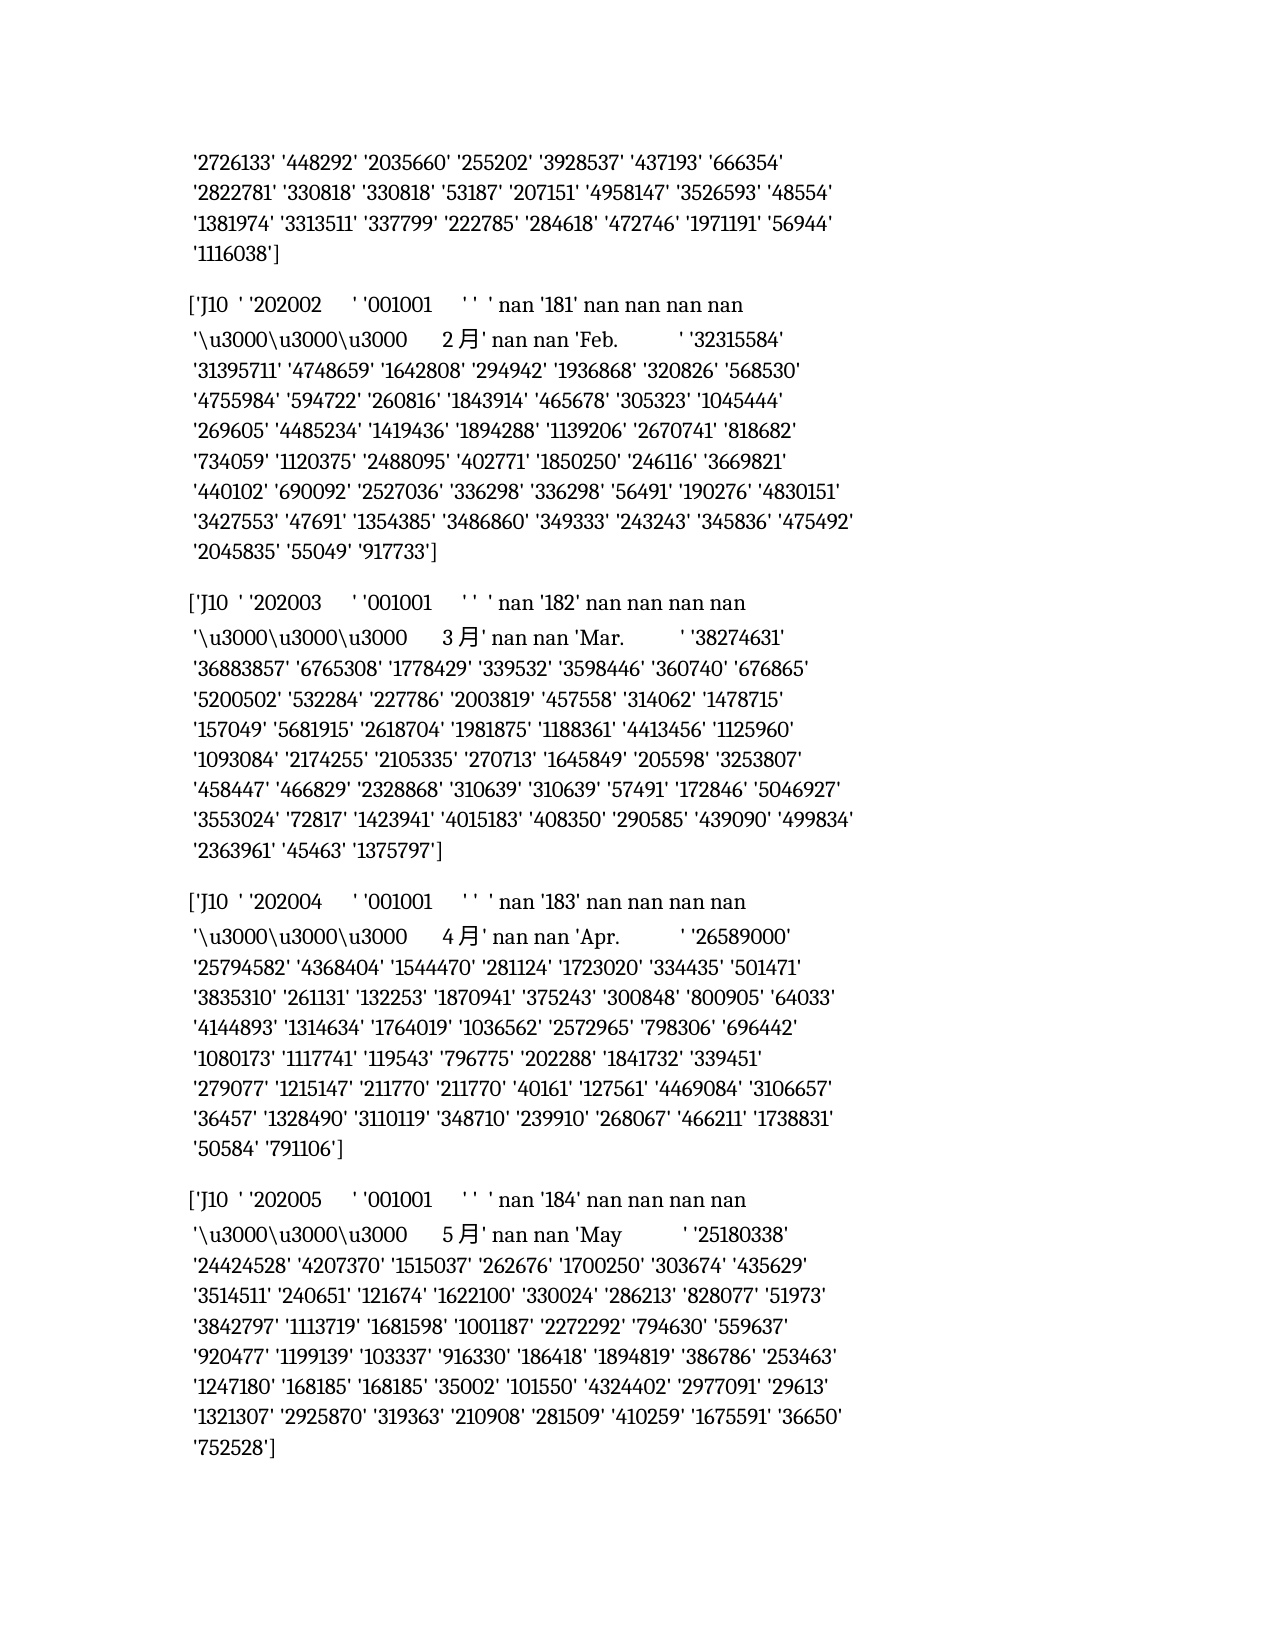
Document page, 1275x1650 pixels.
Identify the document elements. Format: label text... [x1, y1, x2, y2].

text ['J10 ' '202002 ' '001001 ' ' ' nan '181' nan nan nan nan '\u3000\u3000\u3000 2月' nan nan 'Feb. ' '32315584' '31395711' '4748659' '1642808' '294942' '1936868' '320826' '568530' '4755984' '594722' '260816' '1843914' '465678' '305323' '1045444' '269605' '4485234' '1419436' '1894288' '1139206' '2670741' '818682' '734059' '1120375' '2488095' '402771' '1850250' '246116' '3669821' '440102' '690092' '2527036' '336298' '336298' '56491' '190276' '4830151' '3427553' '47691' '1354385' '3486860' '349333' '243243' '345836' '475492' '2045835' '55049' '917733'] [187, 292, 1087, 565]
text ['J10 ' '202003 ' '001001 ' ' ' nan '182' nan nan nan nan '\u3000\u3000\u3000 3月' nan nan 'Mar. ' '38274631' '36883857' '6765308' '1778429' '339532' '3598446' '360740' '676865' '5200502' '532284' '227786' '2003819' '457558' '314062' '1478715' '157049' '5681915' '2618704' '1981875' '1188361' '4413456' '1125960' '1093084' '2174255' '2105335' '270713' '1645849' '205598' '3253807' '458447' '466829' '2328868' '310639' '310639' '57491' '172846' '5046927' '3553024' '72817' '1423941' '4015183' '408350' '290585' '439090' '499834' '2363961' '45463' '1375797'] [187, 590, 1087, 864]
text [187, 150, 1087, 267]
text ['J10 ' '202004 ' '001001 ' ' ' nan '183' nan nan nan nan '\u3000\u3000\u3000 4月' nan nan 'Apr. ' '26589000' '25794582' '4368404' '1544470' '281124' '1723020' '334435' '501471' '3835310' '261131' '132253' '1870941' '375243' '300848' '800905' '64033' '4144893' '1314634' '1764019' '1036562' '2572965' '798306' '696442' '1080173' '1117741' '119543' '796775' '202288' '1841732' '339451' '279077' '1215147' '211770' '211770' '40161' '127561' '4469084' '3106657' '36457' '1328490' '3110119' '348710' '239910' '268067' '466211' '1738831' '50584' '791106'] [187, 888, 1087, 1162]
text ['J10 ' '202005 ' '001001 ' ' ' nan '184' nan nan nan nan '\u3000\u3000\u3000 5月' nan nan 'May ' '25180338' '24424528' '4207370' '1515037' '262676' '1700250' '303674' '435629' '3514511' '240651' '121674' '1622100' '330024' '286213' '828077' '51973' '3842797' '1113719' '1681598' '1001187' '2272292' '794630' '559637' '920477' '1199139' '103337' '916330' '186418' '1894819' '386786' '253463' '1247180' '168185' '168185' '35002' '101550' '4324402' '2977091' '29613' '1321307' '2925870' '319363' '210908' '281509' '410259' '1675591' '36650' '752528'] [187, 1187, 1087, 1461]
